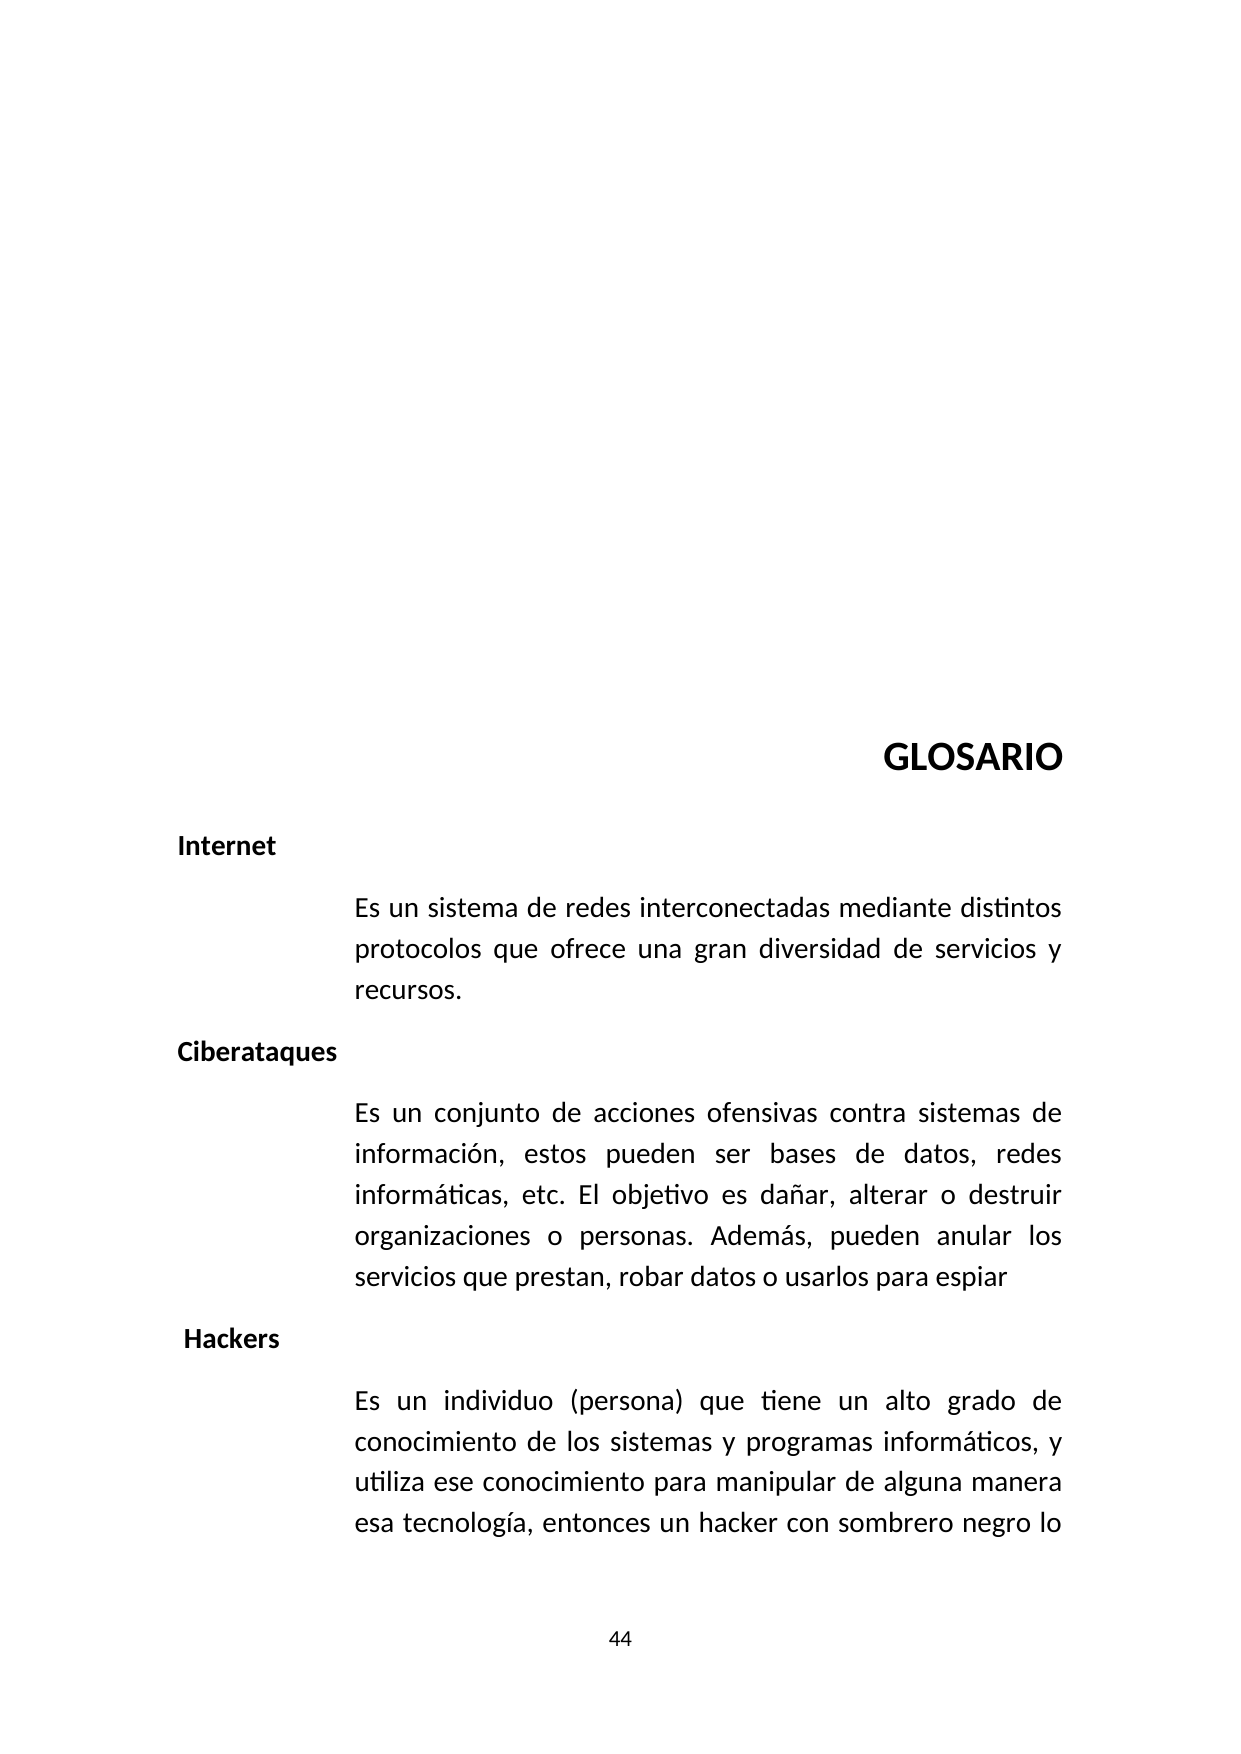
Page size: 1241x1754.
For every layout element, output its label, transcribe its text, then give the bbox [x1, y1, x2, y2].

text GLOSARIO [399, 730, 1063, 781]
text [354, 1382, 1063, 1540]
text Internet [177, 827, 1063, 863]
text Ciberataques [177, 1033, 1063, 1068]
text Hackers [177, 1320, 1063, 1356]
text Es un sistema de redes interconectadas mediante distintos protocolos que ofrece una gran diversidad de servicios y recursos. [354, 889, 1063, 1006]
text Es un conjunto de acciones ofensivas contra sistemas de información, estos pueden ser bases de datos, redes informáticas, etc. El objetivo es dañar, alterar o destruir organizaciones o personas. Además, pueden anular los servicios que prestan, robar datos o usarlos para espiar [354, 1094, 1063, 1294]
